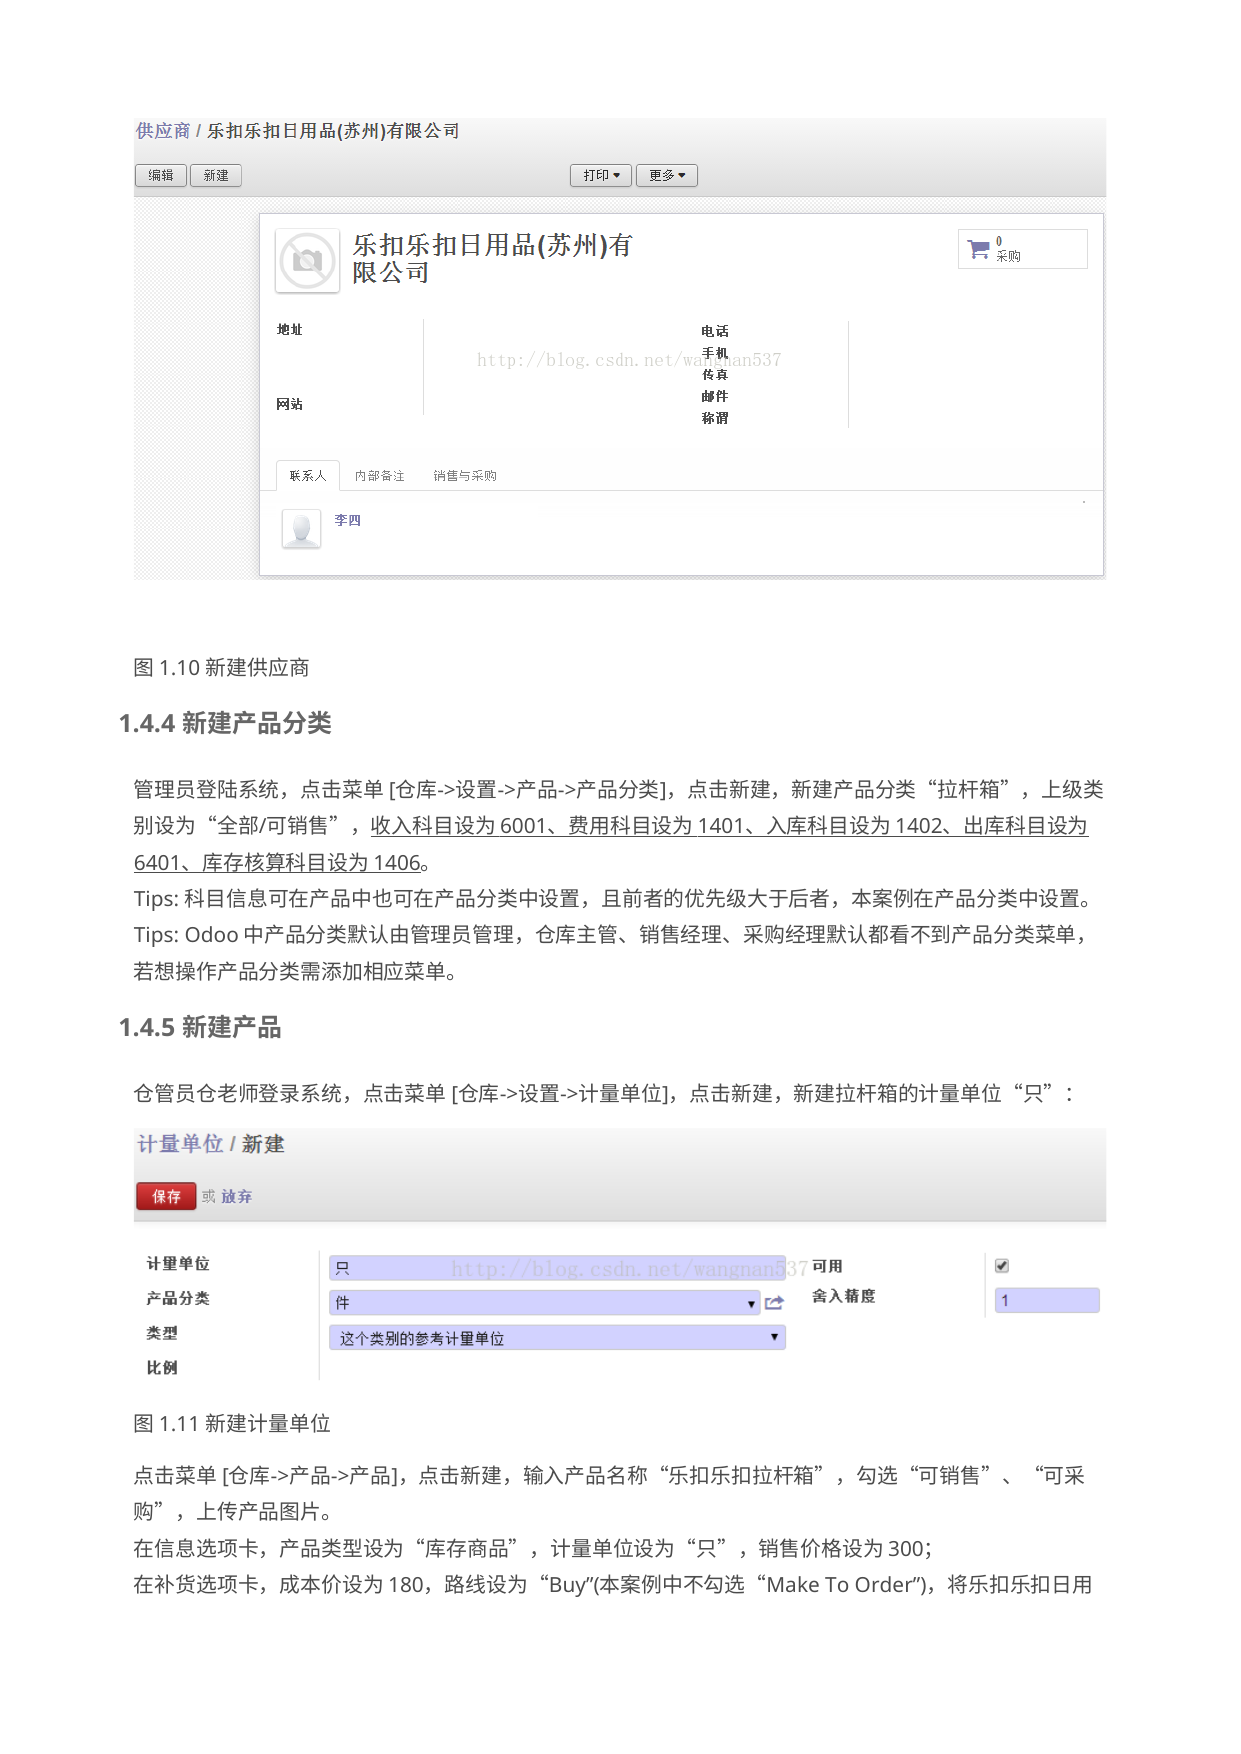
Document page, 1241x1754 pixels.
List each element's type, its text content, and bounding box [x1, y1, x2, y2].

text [134, 1459, 1106, 1598]
picture [133, 118, 1107, 580]
text 管理员登陆系统，点击菜单 [仓库->设置->产品->产品分类]，点击新建，新建产品分类“拉杆箱”，上级类别设为“全部/可销售”，收入科目设为6001、费用科目设为1401、入库科目设为1402、出库科目设为6401、库存核算科目设为1406。 Tips: 科目信息可在产品中也可在产品分类中设置，且前者的优先级大于后者，本案例在产品分类中设置。 Tips: Odoo中产品分类默认由管理员管理，仓库主管、销售经理、采购经理默认都看不到产品分类菜单，若想操作产品分类需添加相应菜单。 [134, 773, 1106, 985]
picture [133, 1128, 1107, 1386]
text 图1.11 新建计量单位 [134, 1407, 1106, 1438]
subtitle 1.4.5 新建产品 [118, 1007, 1122, 1043]
text 仓管员仓老师登录系统，点击菜单 [仓库->设置->计量单位]，点击新建，新建拉杆箱的计量单位“只”： [134, 1077, 1106, 1107]
subtitle 1.4.4 新建产品分类 [118, 703, 1122, 739]
text 图1.10 新建供应商 [134, 651, 1106, 682]
